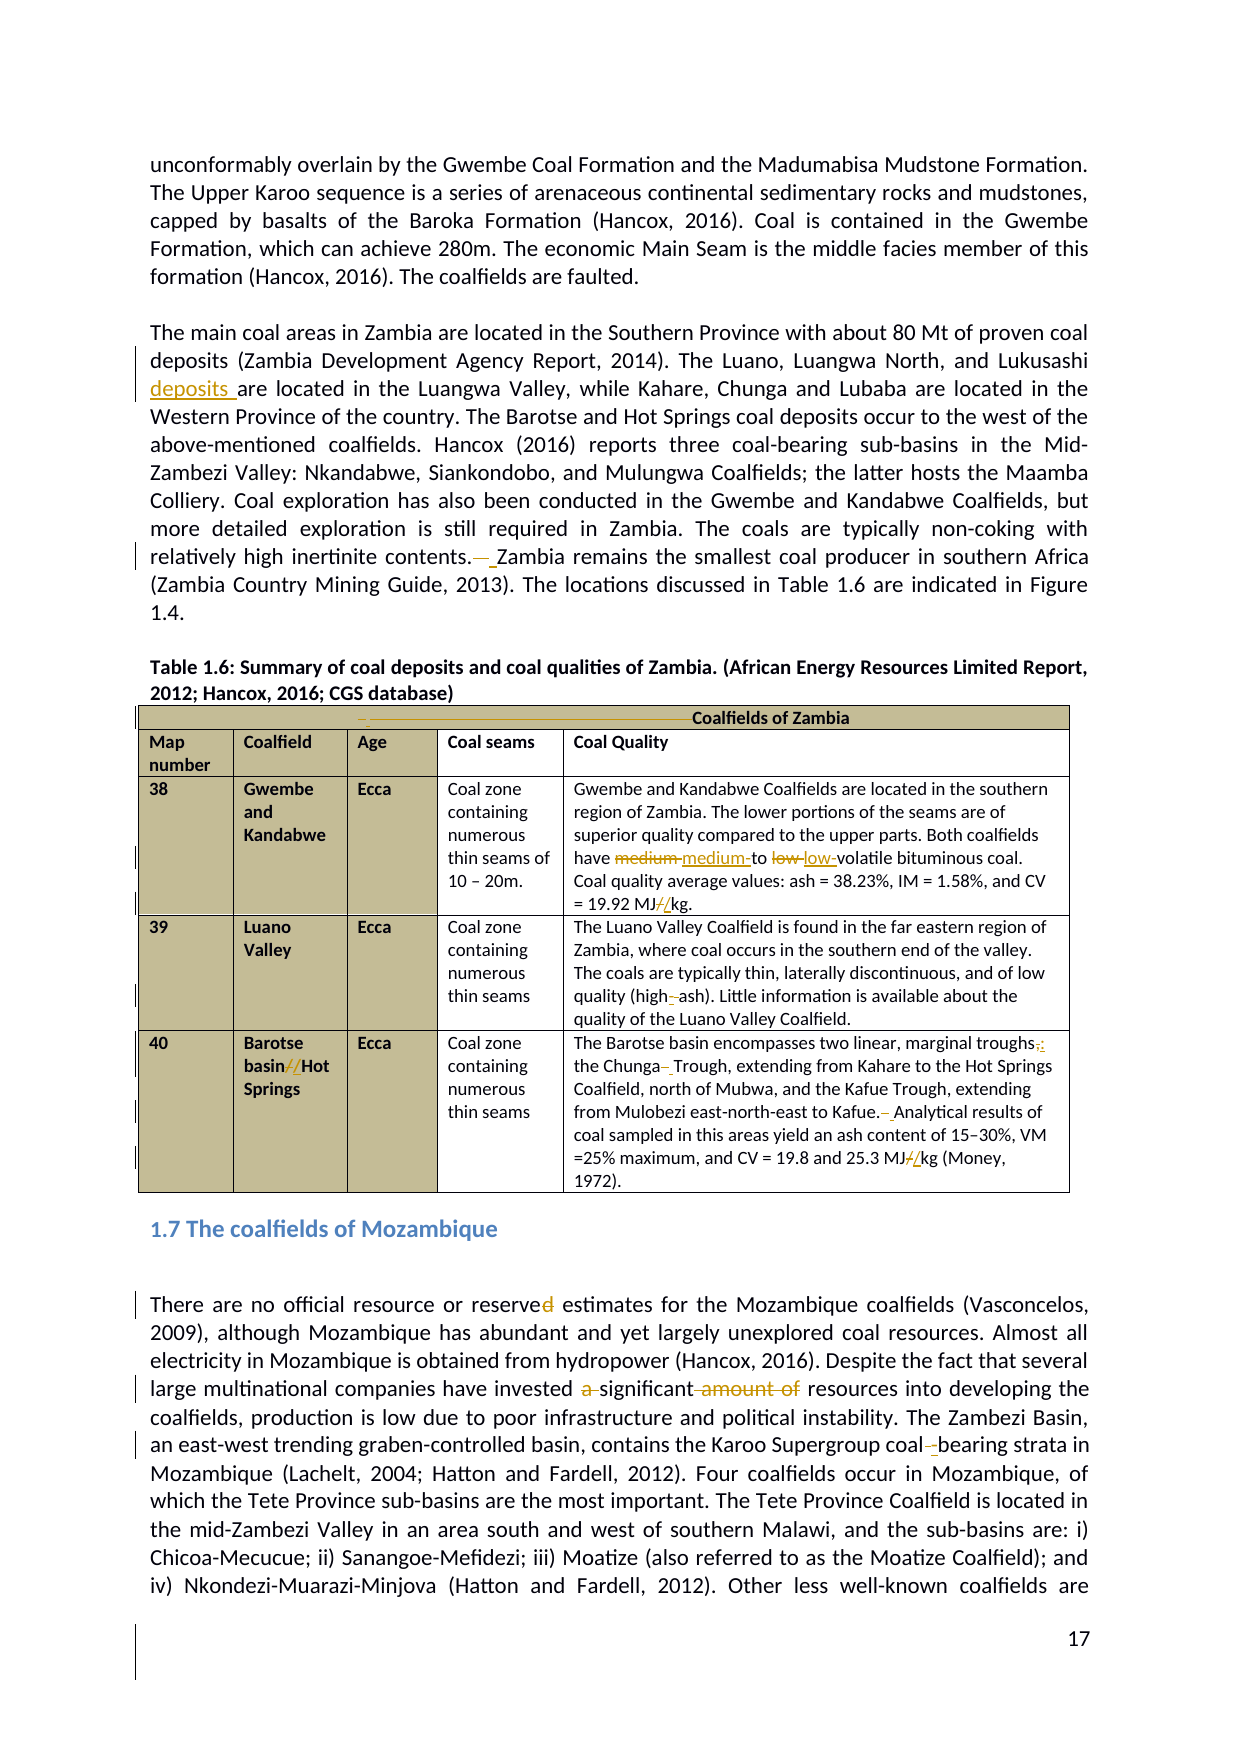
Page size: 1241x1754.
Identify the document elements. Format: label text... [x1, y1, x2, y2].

table_cell The Luano Valley Coalfield is found in the far eastern region of Zambia, where coal occurs in the southern end of the valley. The coals are typically thin, laterally discontinuous, and of low quality (highash). Little information is available about the quality of the Luano Valley Coalfield. [564, 916, 1069, 1030]
text Table 1.6: Summary of coal deposits and coal qualities of Zambia. (African Energy Resources Limited Report, 2012; Hancox, 2016; CGS database) [150, 654, 1090, 705]
table_cell Map number [139, 730, 233, 776]
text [150, 1291, 1090, 1599]
text The main coal areas in Zambia are located in the Southern Province with about 80 Mt of proven coal deposits (Zambia Development Agency Report, 2014). The Luano, Luangwa North, and Lukusashi are located in the Luangwa Valley, while Kahare, Chunga and Lubaba are located in the Western Province of the country. The Barotse and Hot Springs coal deposits occur to the west of the above-mentioned coalfields. Hancox (2016) reports three coal-bearing sub-basins in the Mid-Zambezi Valley: Nkandabwe, Siankondobo, and Mulungwa Coalfields; the latter hosts the Maamba Colliery. Coal exploration has also been conducted in the Gwembe and Kandabwe Coalfields, but more detailed exploration is still required in Zambia. The coals are typically non-coking with relatively high inertinite contents.Zambia remains the smallest coal producer in southern Africa (Zambia Country Mining Guide, 2013). The locations discussed in Table 1.6 are indicated in Figure 1.4. [150, 318, 1090, 626]
table_cell The Barotse basin encompasses two linear, marginal troughs the ChungaTrough, extending from Kahare to the Hot Springs Coalfield, north of Mubwa, and the Kafue Trough, extending from Mulobezi east-north-east to Kafue.Analytical results of coal sampled in this areas yield an ash content of 15–30%, VM =25% maximum, and CV = 19.8 and 25.3 MJkg (Money, 1972). [564, 1031, 1069, 1192]
table_cell Gwembe and Kandabwe [234, 777, 347, 914]
table_cell Luano Valley [234, 916, 347, 1030]
table_cell Coal zone containing numerous thin seams of 10 – 20m. [438, 777, 563, 914]
table_cell Coal zone containing numerous thin seams [438, 916, 563, 1030]
subtitle 1.7 The coalfields of Mozambique [150, 1213, 1090, 1244]
table_cell Ecca [348, 777, 437, 914]
table_cell 39 [139, 916, 233, 1030]
table_cell Age [348, 730, 437, 776]
table_cell Coalfield [234, 730, 347, 776]
table_cell 40 [139, 1031, 233, 1192]
table_cell Coal zone containing numerous thin seams [438, 1031, 563, 1192]
table_cell 38 [139, 777, 233, 914]
table_cell Barotse basinHot Springs [234, 1031, 347, 1192]
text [150, 150, 1090, 290]
table_cell Ecca [348, 1031, 437, 1192]
table_cell Ecca [348, 916, 437, 1030]
table_cell Gwembe and Kandabwe Coalfields are located in the southern region of Zambia. The lower portions of the seams are of superior quality compared to the upper parts. Both coalfields have to volatile bituminous coal. Coal quality average values: ash = 38.23%, IM = 1.58%, and CV = 19.92 MJkg. [564, 777, 1069, 914]
table_cell Coal Quality [564, 730, 1069, 776]
table_cell Coal seams [438, 730, 563, 776]
table_header Coalfields of Zambia [139, 706, 1069, 729]
